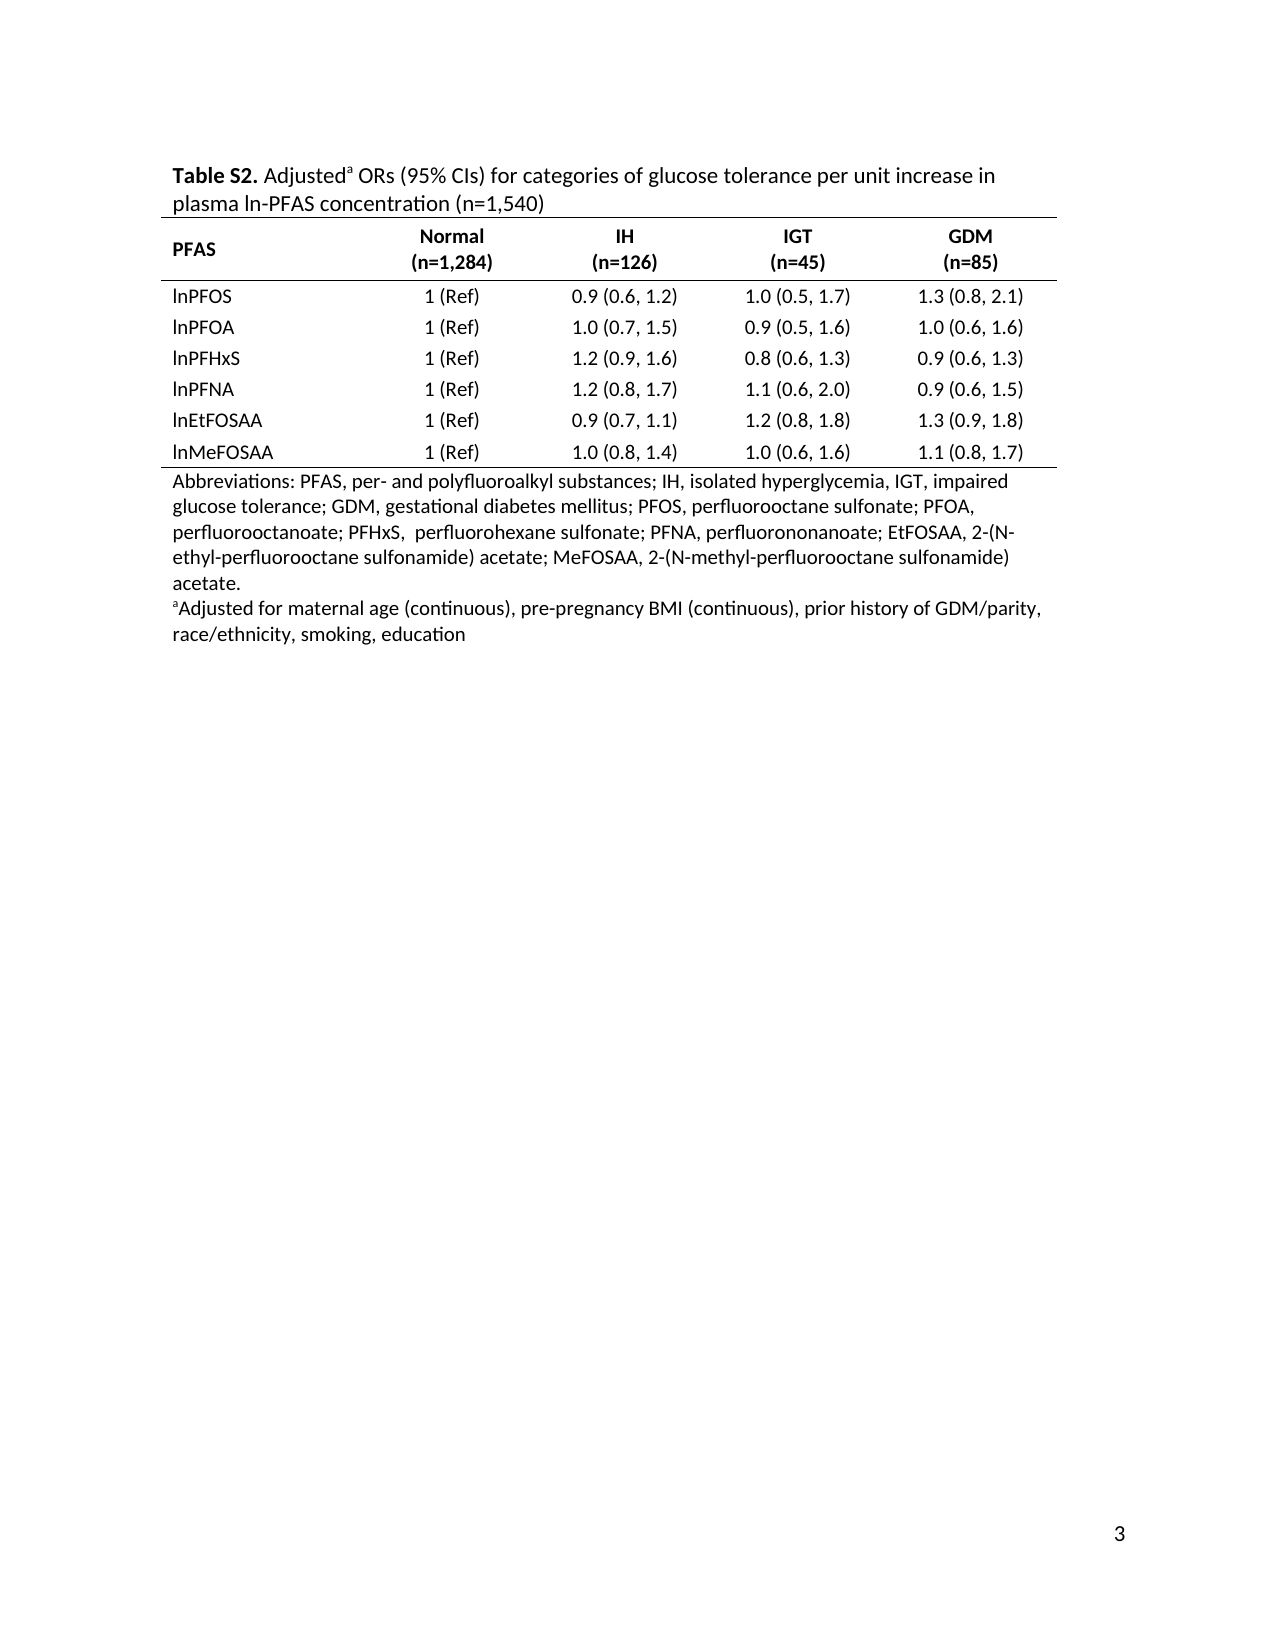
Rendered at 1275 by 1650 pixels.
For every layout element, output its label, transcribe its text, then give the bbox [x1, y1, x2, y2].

table_cell 1.0 (0.5, 1.7) [711, 281, 884, 311]
table_cell IH (n=126) [538, 218, 711, 280]
table_cell 0.9 (0.6, 1.5) [884, 374, 1057, 405]
table_cell IGT (n=45) [711, 218, 884, 280]
table_cell 1 (Ref) [365, 311, 538, 342]
table_cell 1.0 (0.6, 1.6) [884, 311, 1057, 342]
table_cell 0.9 (0.5, 1.6) [711, 311, 884, 342]
table_cell 1 (Ref) [365, 405, 538, 436]
table_cell 1.0 (0.8, 1.4) [538, 436, 711, 467]
table_cell 1.3 (0.8, 2.1) [884, 281, 1057, 311]
table_cell lnPFOS [161, 281, 365, 311]
table_cell 1.1 (0.6, 2.0) [711, 374, 884, 405]
table_cell 1 (Ref) [365, 281, 538, 311]
table_cell 1.1 (0.8, 1.7) [884, 436, 1057, 467]
table_cell 1.2 (0.8, 1.7) [538, 374, 711, 405]
table_cell Abbreviations: PFAS, per- and polyfluoroalkyl substances; IH, isolated hyperglycemia, IGT, impaired glucose tolerance; GDM, gestational diabetes mellitus; PFOS, perfluorooctane sulfonate; PFOA, perfluorooctanoate; PFHxS, perfluorohexane sulfonate; PFNA, perfluorononanoate; EtFOSAA, 2-(N-ethyl-perfluorooctane sulfonamide) acetate; MeFOSAA, 2-(N-methyl-perfluorooctane sulfonamide) acetate. aAdjusted for maternal age (continuous), pre-pregnancy BMI (continuous), prior history of GDM/parity, race/ethnicity, smoking, education [161, 468, 1057, 646]
table_cell 1 (Ref) [365, 342, 538, 373]
table_cell lnMeFOSAA [161, 436, 365, 467]
table_cell lnEtFOSAA [161, 405, 365, 436]
table_cell 1.2 (0.8, 1.8) [711, 405, 884, 436]
table_cell lnPFNA [161, 374, 365, 405]
table_cell 0.9 (0.7, 1.1) [538, 405, 711, 436]
table_cell 0.8 (0.6, 1.3) [711, 342, 884, 373]
table_cell PFAS [161, 218, 365, 280]
table_cell lnPFOA [161, 311, 365, 342]
table_cell 1.0 (0.6, 1.6) [711, 436, 884, 467]
table_cell lnPFHxS [161, 342, 365, 373]
table_cell 0.9 (0.6, 1.3) [884, 342, 1057, 373]
table_cell 1.2 (0.9, 1.6) [538, 342, 711, 373]
table_cell 1 (Ref) [365, 374, 538, 405]
table_cell 1.3 (0.9, 1.8) [884, 405, 1057, 436]
table_cell 1 (Ref) [365, 436, 538, 467]
table_cell 0.9 (0.6, 1.2) [538, 281, 711, 311]
table_header Table S2. Adjusteda ORs (95% CIs) for categories of glucose tolerance per unit increase in plasma ln-PFAS concentration (n=1,540) [161, 150, 1057, 217]
table_cell 1.0 (0.7, 1.5) [538, 311, 711, 342]
table_cell GDM (n=85) [884, 218, 1057, 280]
table_cell Normal (n=1,284) [365, 218, 538, 280]
